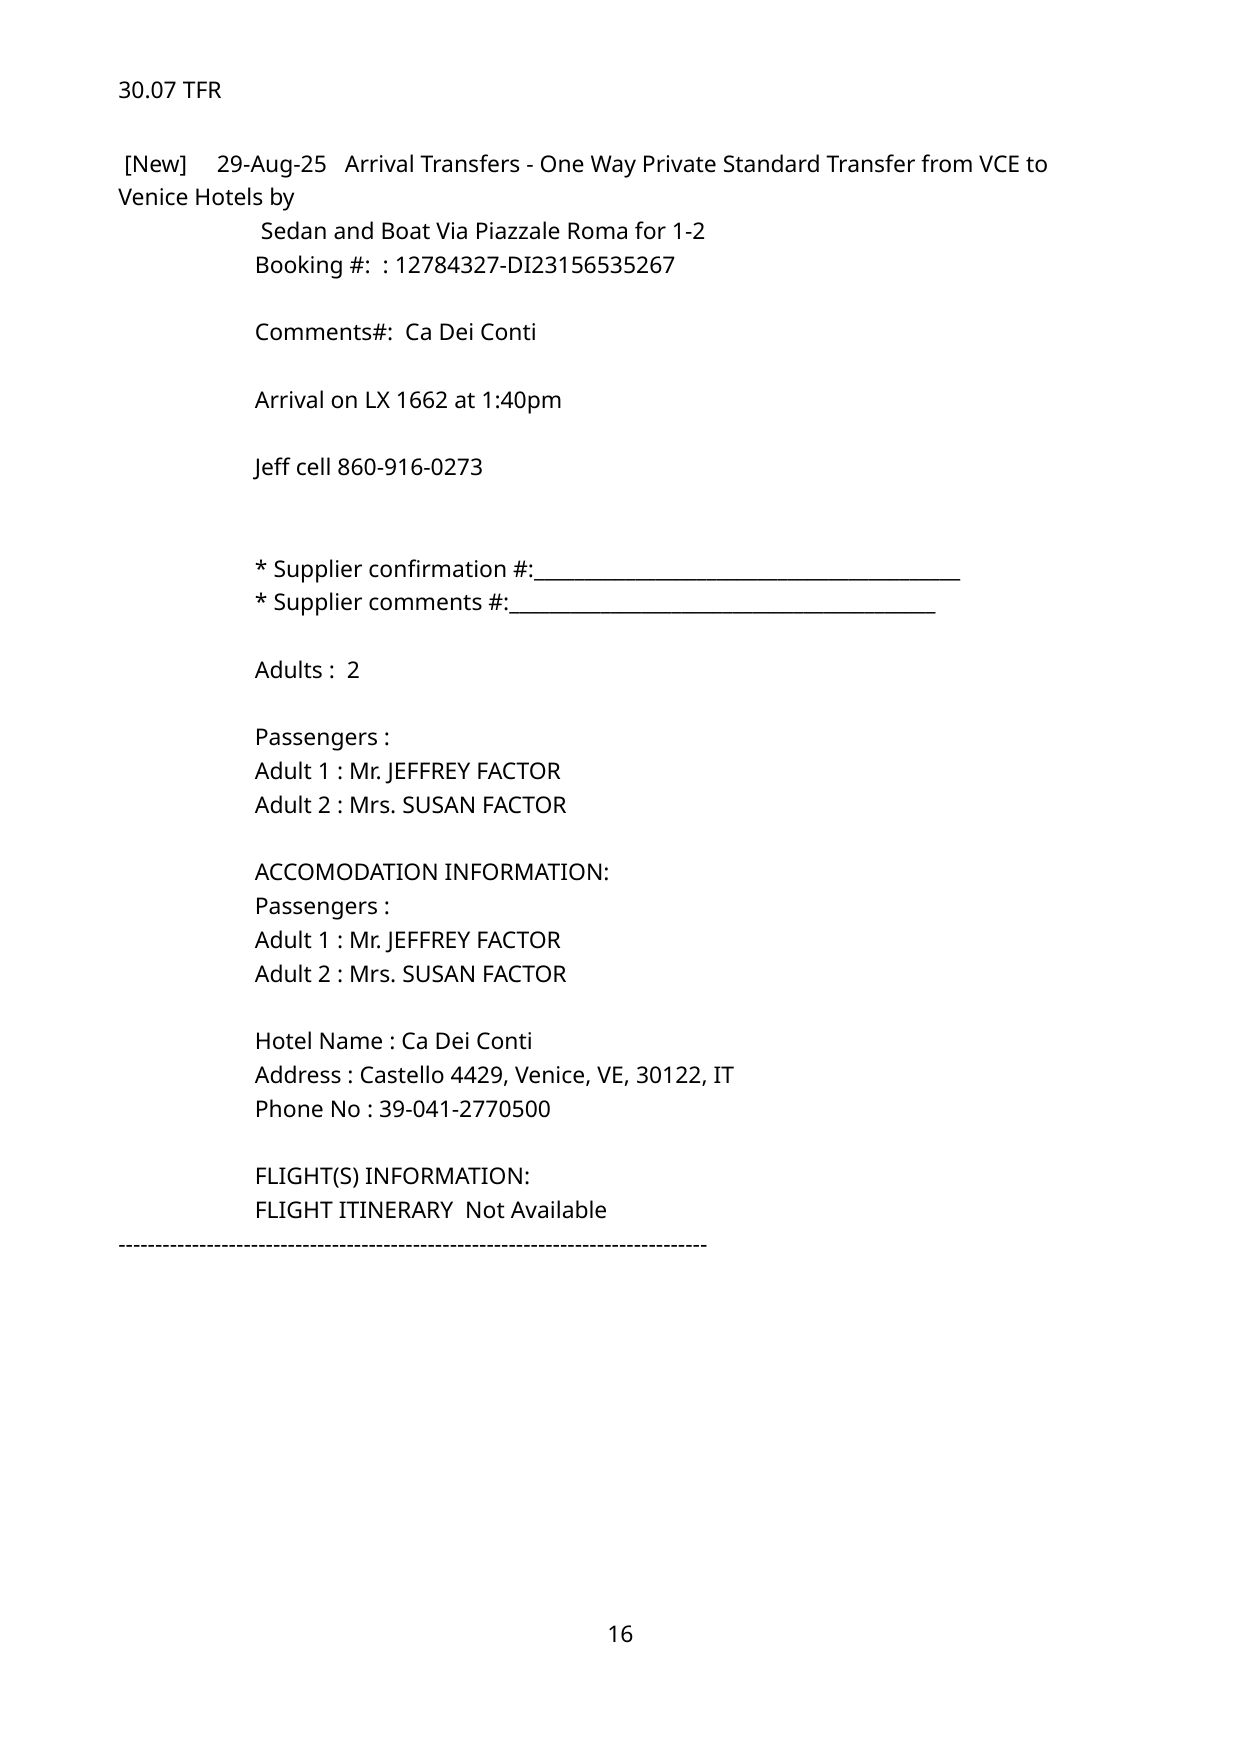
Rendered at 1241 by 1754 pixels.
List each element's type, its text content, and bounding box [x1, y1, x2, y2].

text [New] 29-Aug-25 Arrival Transfers - One Way Private Standard Transfer from VCE to Venice Hotels by Sedan and Boat Via Piazzale Roma for 1-2 Booking #: : 12784327-DI23156535267 Comments#: Ca Dei Conti Arrival on LX 1662 at 1:40pm Jeff cell 860-916-0273 * Supplier confirmation #:__________________________________________ * Supplier comments #:__________________________________________ Adults : 2 Passengers : Adult 1 : Mr. JEFFREY FACTOR Adult 2 : Mrs. SUSAN FACTOR ACCOMODATION INFORMATION: Passengers : Adult 1 : Mr. JEFFREY FACTOR Adult 2 : Mrs. SUSAN FACTOR Hotel Name : Ca Dei Conti Address : Castello 4429, Venice, VE, 30122, IT Phone No : 39-041-2770500 FLIGHT(S) INFORMATION: FLIGHT ITINERARY Not Available -------------------------------------------------------------------------------- [118, 148, 1122, 1259]
